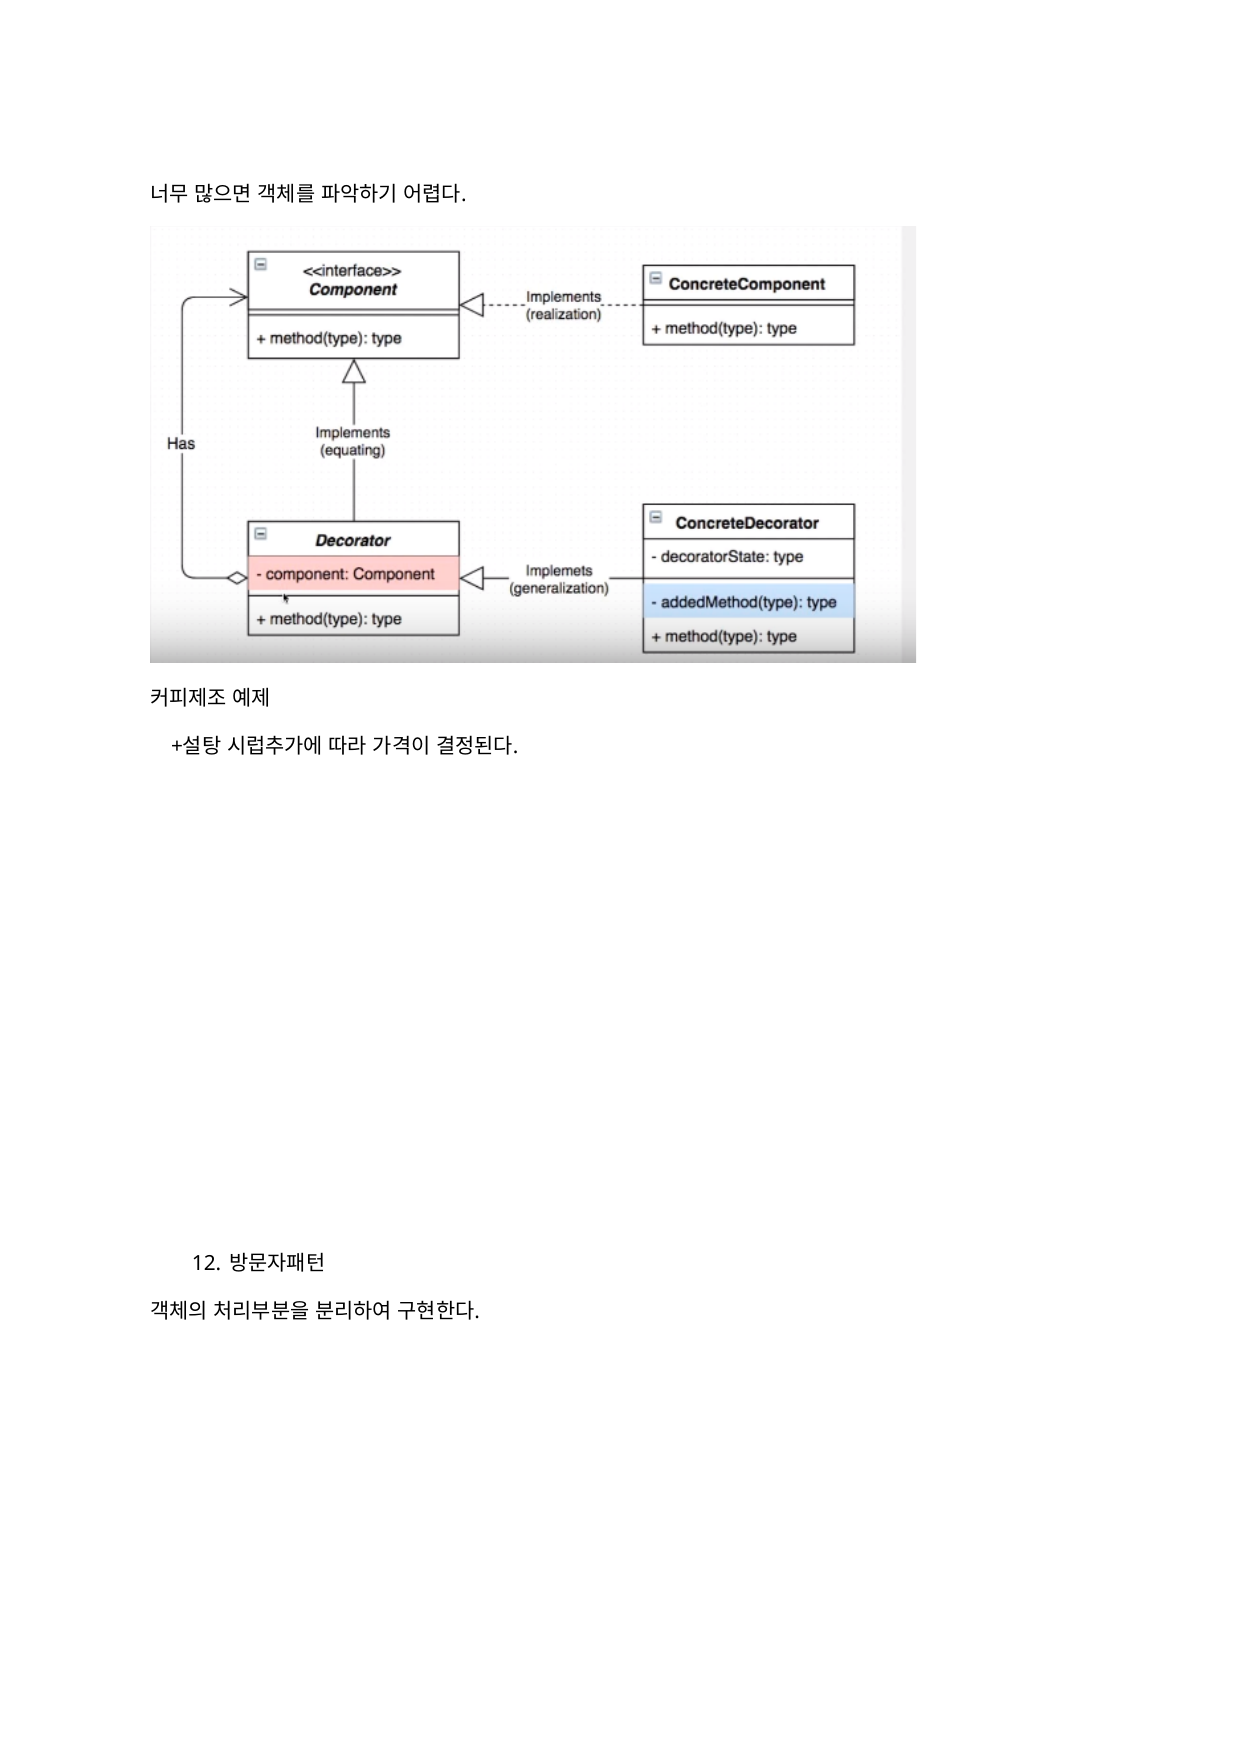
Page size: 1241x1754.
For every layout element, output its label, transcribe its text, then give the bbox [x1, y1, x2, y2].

list 방문자패턴 [192, 1246, 1090, 1276]
text 커피제조 예제 [150, 681, 1090, 711]
picture [150, 226, 917, 663]
text 객체의 처리부분을 분리하여 구현한다. [150, 1295, 1090, 1325]
text +설탕 시럽추가에 따라 가격이 결정된다. [150, 729, 1090, 760]
text 너무 많으면 객체를 파악하기 어렵다. [150, 177, 1090, 207]
